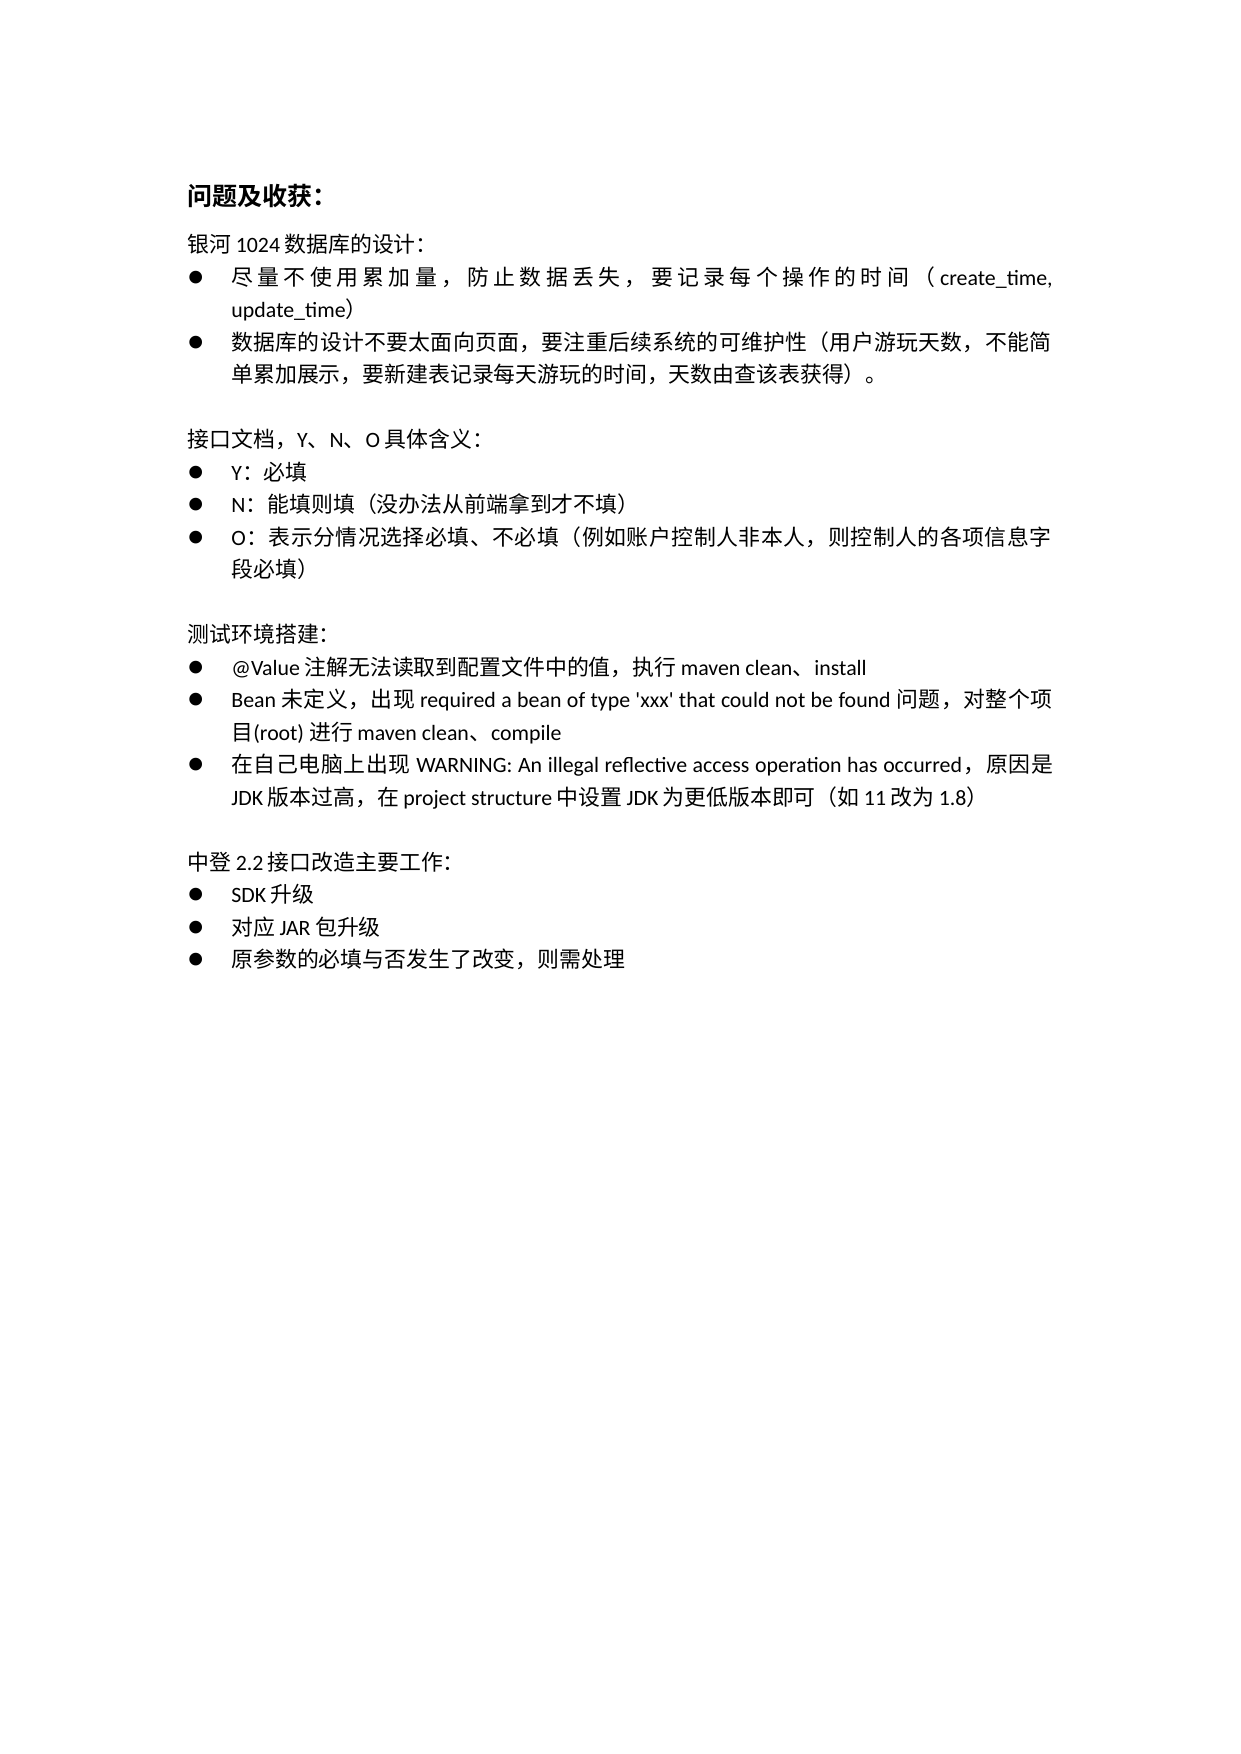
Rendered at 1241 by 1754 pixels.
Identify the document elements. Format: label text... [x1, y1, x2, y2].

list 数据库的设计不要太面向页面，要注重后续系统的可维护性（用户游玩天数，不能简单累加展示，要新建表记录每天游玩的时间，天数由查该表获得）。 [187, 324, 1053, 389]
text 问题及收获： [187, 162, 1053, 227]
list O：表示分情况选择必填、不必填（例如账户控制人非本人，则控制人的各项信息字段必填） [187, 519, 1053, 584]
list 对应JAR包升级 [187, 909, 1053, 942]
list SDK升级 [187, 877, 1053, 909]
text 银河1024数据库的设计： [187, 227, 1053, 259]
list N：能填则填（没办法从前端拿到才不填） [187, 487, 1053, 519]
list 尽量不使用累加量，防止数据丢失，要记录每个操作的时间（create_time, update_time） [187, 259, 1053, 324]
text 测试环境搭建： [187, 617, 1053, 649]
text 中登2.2接口改造主要工作： [187, 844, 1053, 877]
list Bean未定义，出现required a bean of type 'xxx' that could not be found问题，对整个项目(root) 进行maven clean、compile [187, 682, 1053, 747]
text 接口文档，Y、N、O具体含义： [187, 422, 1053, 454]
list @Value注解无法读取到配置文件中的值，执行maven clean、install [187, 649, 1053, 682]
list 在自己电脑上出现WARNING: An illegal reflective access operation has occurred，原因是JDK版本过高，在project structure中设置JDK为更低版本即可（如11改为1.8） [187, 747, 1053, 812]
list 原参数的必填与否发生了改变，则需处理 [187, 942, 1053, 974]
list Y：必填 [187, 454, 1053, 487]
